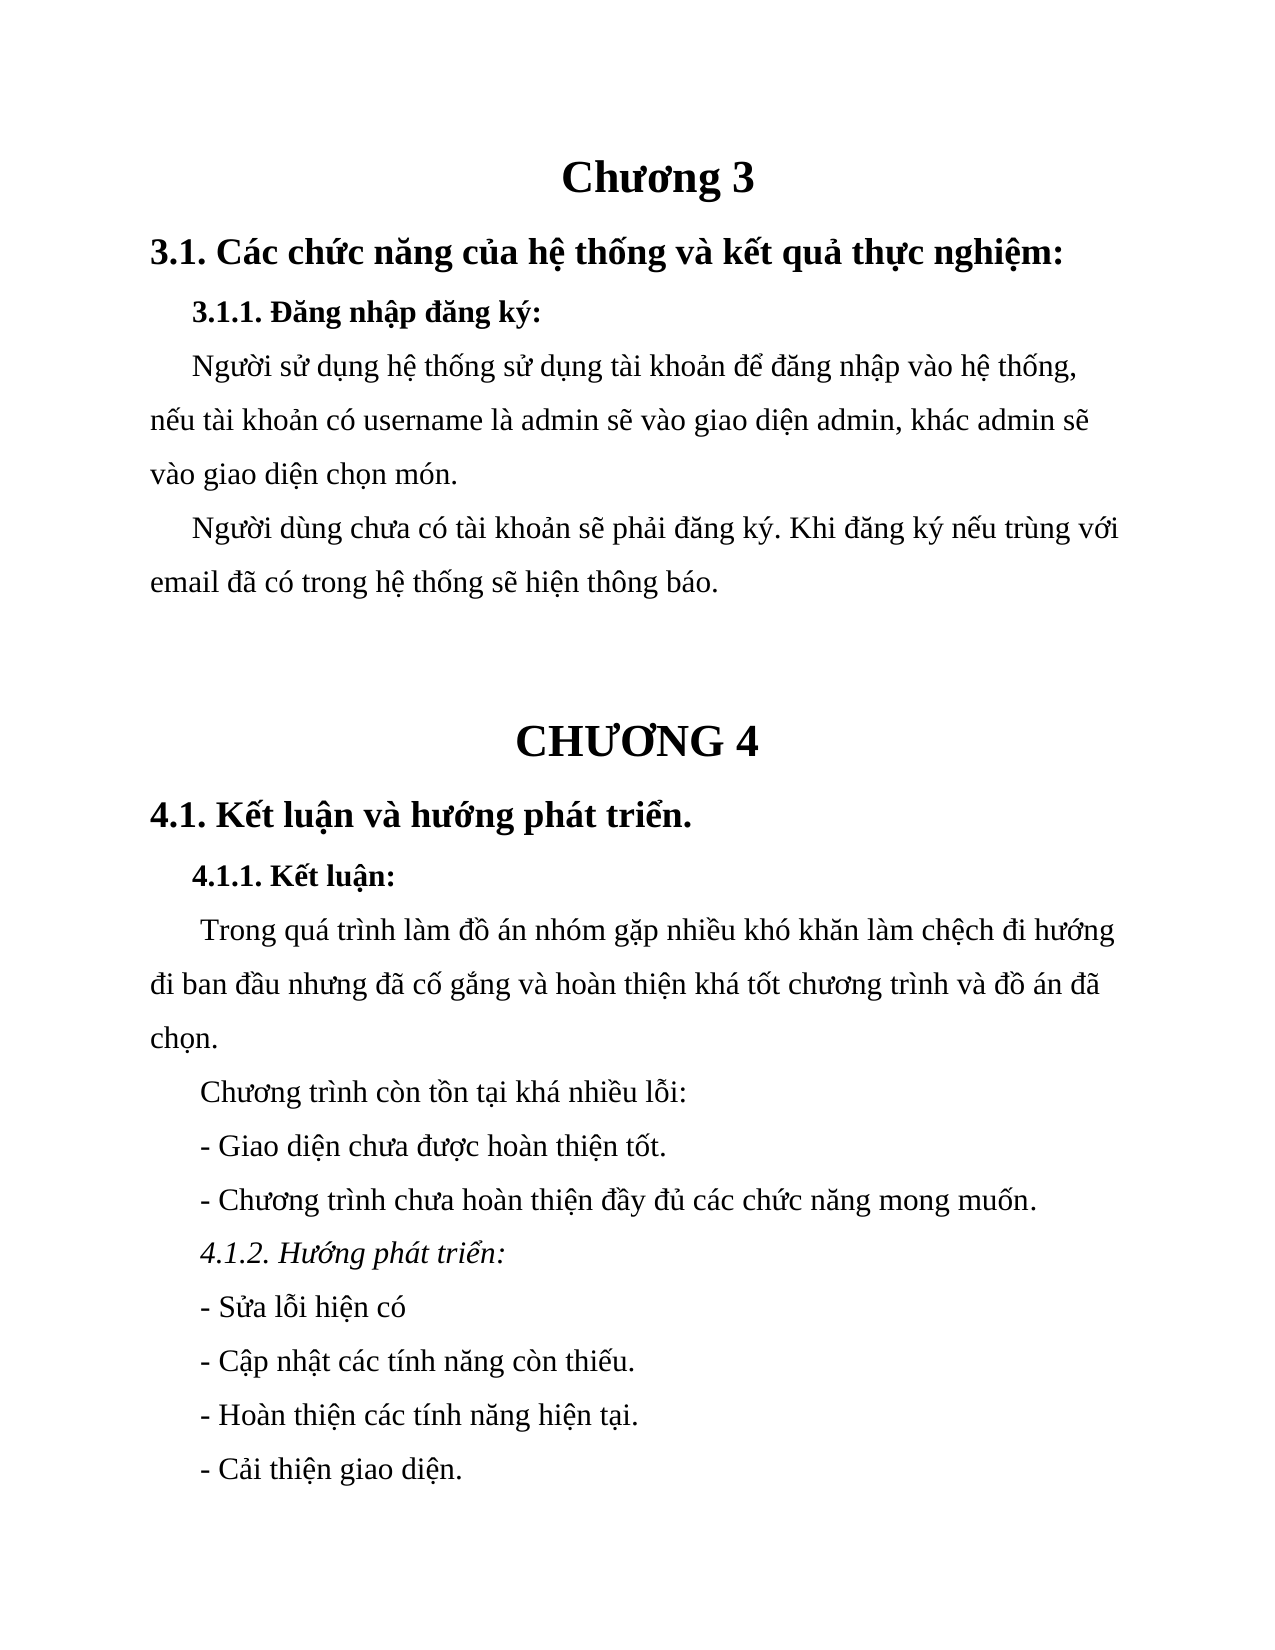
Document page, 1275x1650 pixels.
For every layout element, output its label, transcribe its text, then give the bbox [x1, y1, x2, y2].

text - Cập nhật các tính năng còn thiếu. [150, 1342, 1125, 1378]
text - Hoàn thiện các tính năng hiện tại. [150, 1396, 1125, 1432]
text - Giao diện chưa được hoàn thiện tốt. [150, 1127, 1125, 1163]
text 3.1.1. Đăng nhập đăng ký: [150, 294, 1125, 330]
text CHƯƠNG 4 [150, 714, 1125, 767]
text 4.1.1. Kết luận: [150, 858, 1125, 893]
text Người dùng chưa có tài khoản sẽ phải đăng ký. Khi đăng ký nếu trùng với email đã có trong hệ thống sẽ hiện thông báo. [150, 509, 1125, 599]
text Người sử dụng hệ thống sử dụng tài khoản để đăng nhập vào hệ thống, nếu tài khoản có username là admin sẽ vào giao diện admin, khác admin sẽ vào giao diện chọn món. [150, 348, 1125, 491]
text 3.1. Các chức năng của hệ thống và kết quả thực nghiệm: [150, 229, 1125, 272]
text 4.1.2. Hướng phát triển: [150, 1234, 1125, 1271]
text Chương trình còn tồn tại khá nhiều lỗi: [150, 1073, 1125, 1109]
text - Cải thiện giao diện. [150, 1450, 1125, 1486]
text - Sửa lỗi hiện có [150, 1288, 1125, 1324]
text Trong quá trình làm đồ án nhóm gặp nhiều khó khăn làm chệch đi hướng đi ban đầu nhưng đã cố gắng và hoàn thiện khá tốt chương trình và đồ án đã chọn. [150, 911, 1125, 1055]
text - Chương trình chưa hoàn thiện đầy đủ các chức năng mong muốn. [150, 1181, 1125, 1217]
text 4.1. Kết luận và hướng phát triển. [150, 793, 1125, 836]
text Chương 3 [150, 150, 1125, 203]
